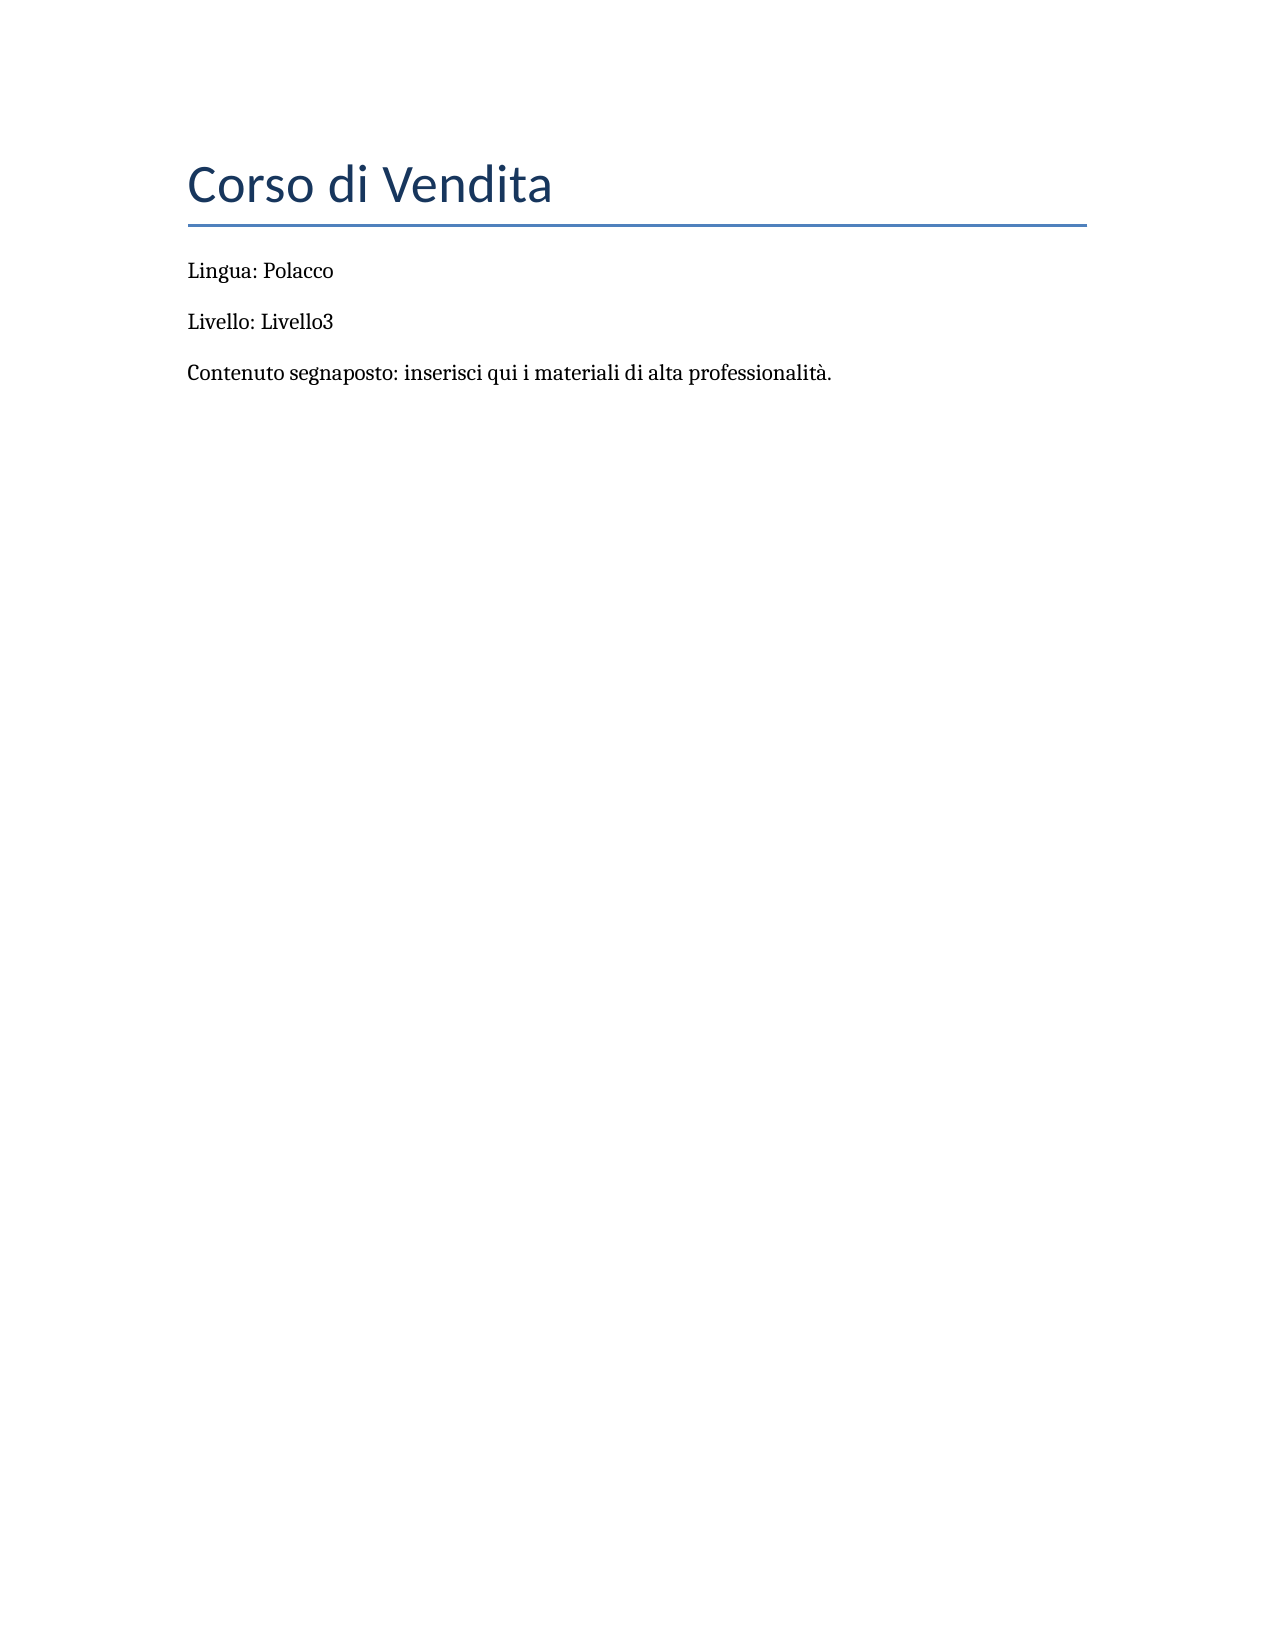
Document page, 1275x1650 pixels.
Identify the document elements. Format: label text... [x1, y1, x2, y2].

text Lingua: Polacco [187, 258, 1087, 284]
title Corso di Vendita [187, 150, 1087, 227]
text Livello: Livello3 [187, 309, 1087, 335]
text Contenuto segnaposto: inserisci qui i materiali di alta professionalità. [187, 360, 1087, 386]
